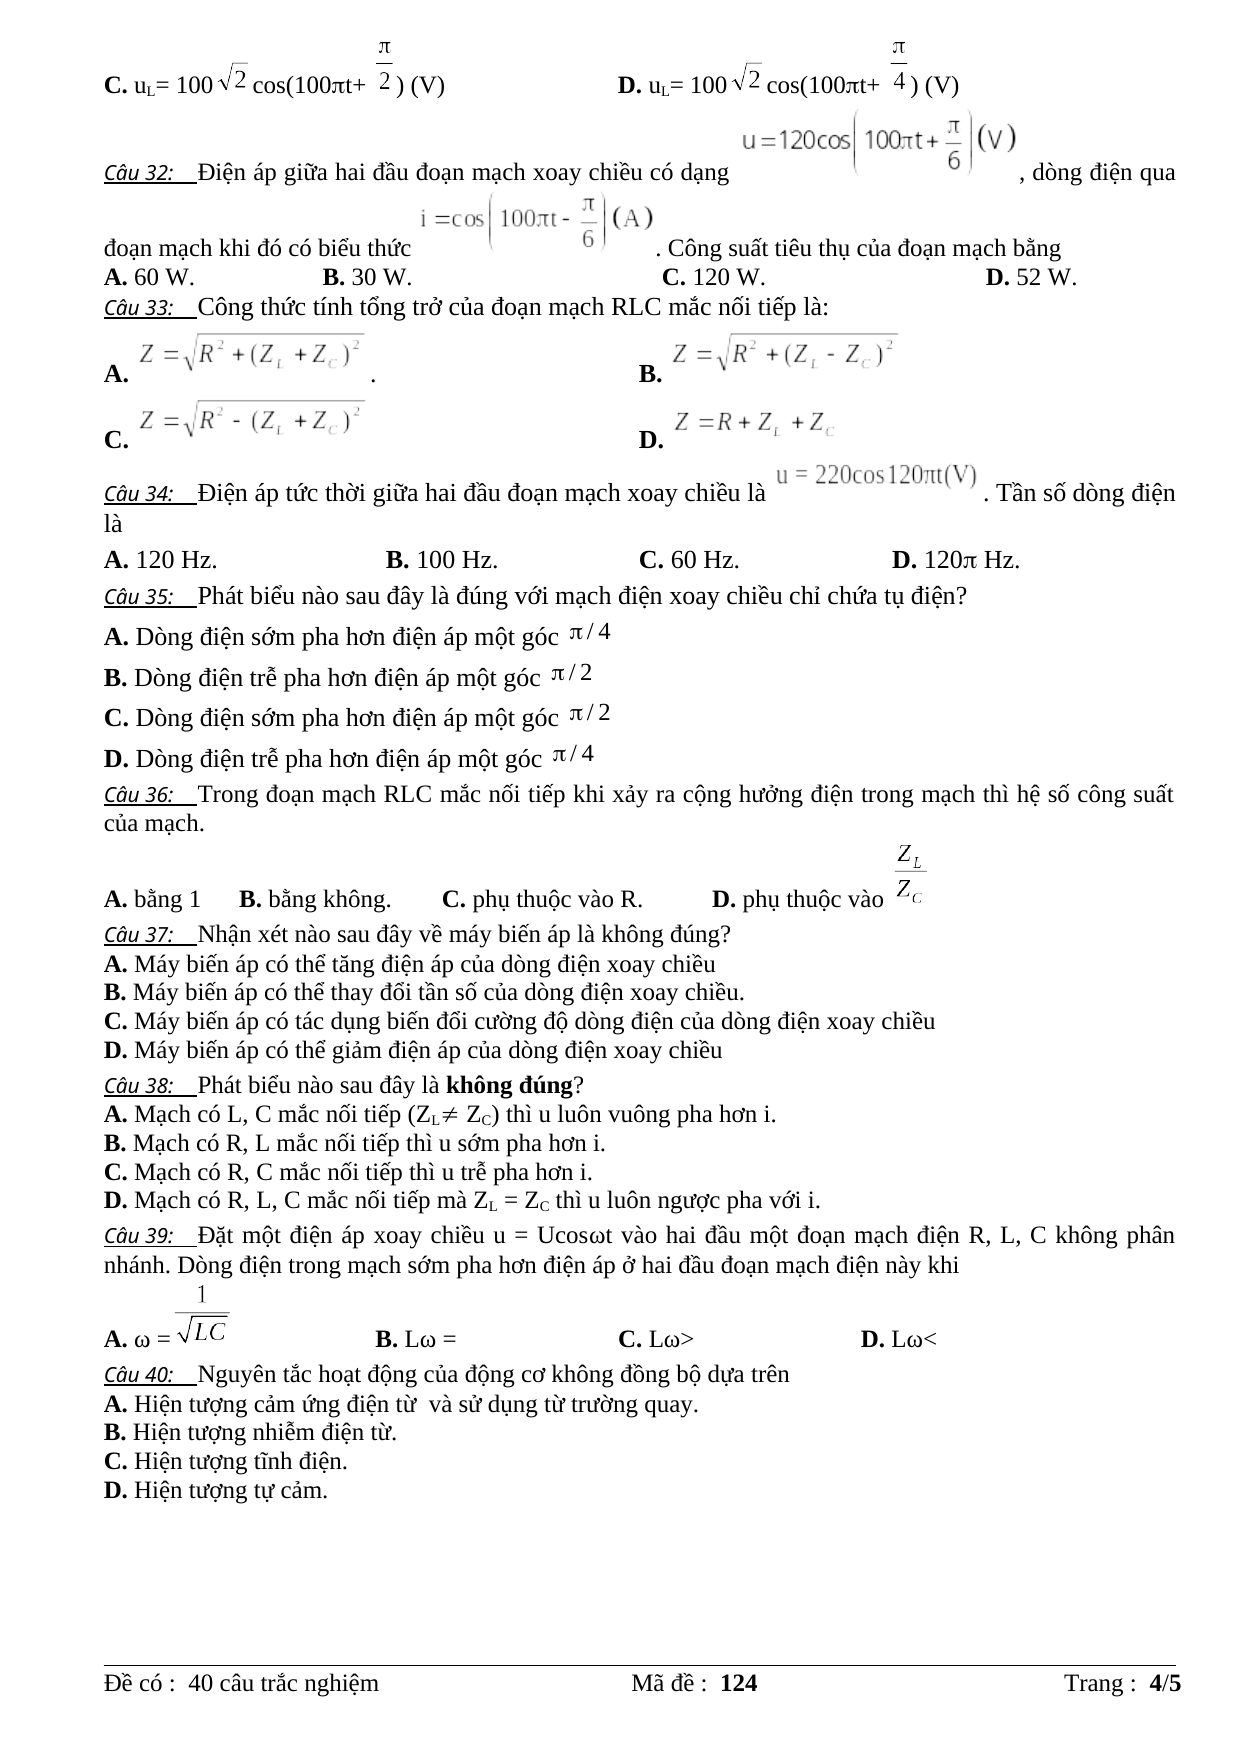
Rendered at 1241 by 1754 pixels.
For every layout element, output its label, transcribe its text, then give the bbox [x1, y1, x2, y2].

text D. Dòng điện trễ pha hơn điện áp một góc [103, 738, 1176, 773]
list Phát biểu nào sau đây là không đúng? [103, 1070, 1176, 1099]
text A. 120 Hz. B. 100 Hz. C. 60 Hz. D. 120 Hz. [103, 544, 1176, 574]
text C. Máy biến áp có tác dụng biến đổi cường độ dòng điện của dòng điện xoay chiều [103, 1006, 1176, 1035]
text C. uL= 100cos(100t+ ) (V) D. uL= 100cos(100t+ ) (V) [103, 29, 1176, 99]
text A. bằng 1 B. bằng không. C. phụ thuộc vào R. D. phụ thuộc vào [103, 837, 1176, 913]
text B. Máy biến áp có thể thay đổi tần số của dòng điện xoay chiều. [103, 977, 1176, 1006]
text B. Dòng điện trễ pha hơn điện áp một góc [103, 657, 1176, 692]
list Trong đoạn mạch RLC mắc nối tiếp khi xảy ra cộng hưởng điện trong mạch thì hệ số công suất của mạch. [103, 779, 1176, 837]
list Điện áp giữa hai đầu đoạn mạch xoay chiều có dạng , dòng điện qua đoạn mạch khi đó có biểu thức . Công suất tiêu thụ của đoạn mạch bằng [103, 105, 1176, 262]
text C. Dòng điện sớm pha hơn điện áp một góc [103, 698, 1176, 732]
text B. Mạch có R, L mắc nối tiếp thì u sớm pha hơn i. [103, 1128, 1176, 1157]
text A. ω = B. Lω = C. Lω> D. Lω< [103, 1279, 1176, 1353]
text D. Mạch có R, L, C mắc nối tiếp mà ZL = ZC thì u luôn ngược pha với i. [103, 1186, 1176, 1214]
list Điện áp tức thời giữa hai đầu đoạn mạch xoay chiều là . Tần số dòng điện là [103, 461, 1176, 538]
text A. Mạch có L, C mắc nối tiếp (ZL ZC) thì u luôn vuông pha hơn i. [103, 1099, 1176, 1128]
list Phát biểu nào sau đây là đúng với mạch điện xoay chiều chỉ chứa tụ điện? [103, 580, 1176, 611]
text C. Mạch có R, C mắc nối tiếp thì u trễ pha hơn i. [103, 1157, 1176, 1186]
text A. Dòng điện sớm pha hơn điện áp một góc [103, 617, 1176, 651]
text B. Hiện tượng nhiễm điện từ. [103, 1417, 1176, 1446]
list Nhận xét nào sau đây về máy biến áp là không đúng? [103, 919, 1176, 949]
text A. 60 W. B. 30 W. C. 120 W. D. 52 W. [103, 262, 1176, 291]
text C. D. [103, 394, 1176, 454]
text A. Hiện tượng cảm ứng điện từ và sử dụng từ trường quay. [103, 1389, 1176, 1417]
text C. Hiện tượng tĩnh điện. [103, 1446, 1176, 1475]
text D. Hiện tượng tự cảm. [103, 1475, 1176, 1504]
text D. Máy biến áp có thể giảm điện áp của dòng điện xoay chiều [103, 1035, 1176, 1064]
list Nguyên tắc hoạt động của động cơ không đồng bộ dựa trên [103, 1359, 1176, 1389]
list Đặt một điện áp xoay chiều u = Ucosωt vào hai đầu một đoạn mạch điện R, L, C không phân nhánh. Dòng điện trong mạch sớm pha hơn điện áp ở hai đầu đoạn mạch điện này khi [103, 1221, 1176, 1279]
text A. . B. [103, 328, 1176, 388]
text A. Máy biến áp có thể tăng điện áp của dòng điện xoay chiều [103, 949, 1176, 977]
list Công thức tính tổng trở của đoạn mạch RLC mắc nối tiếp là: [103, 291, 1176, 321]
